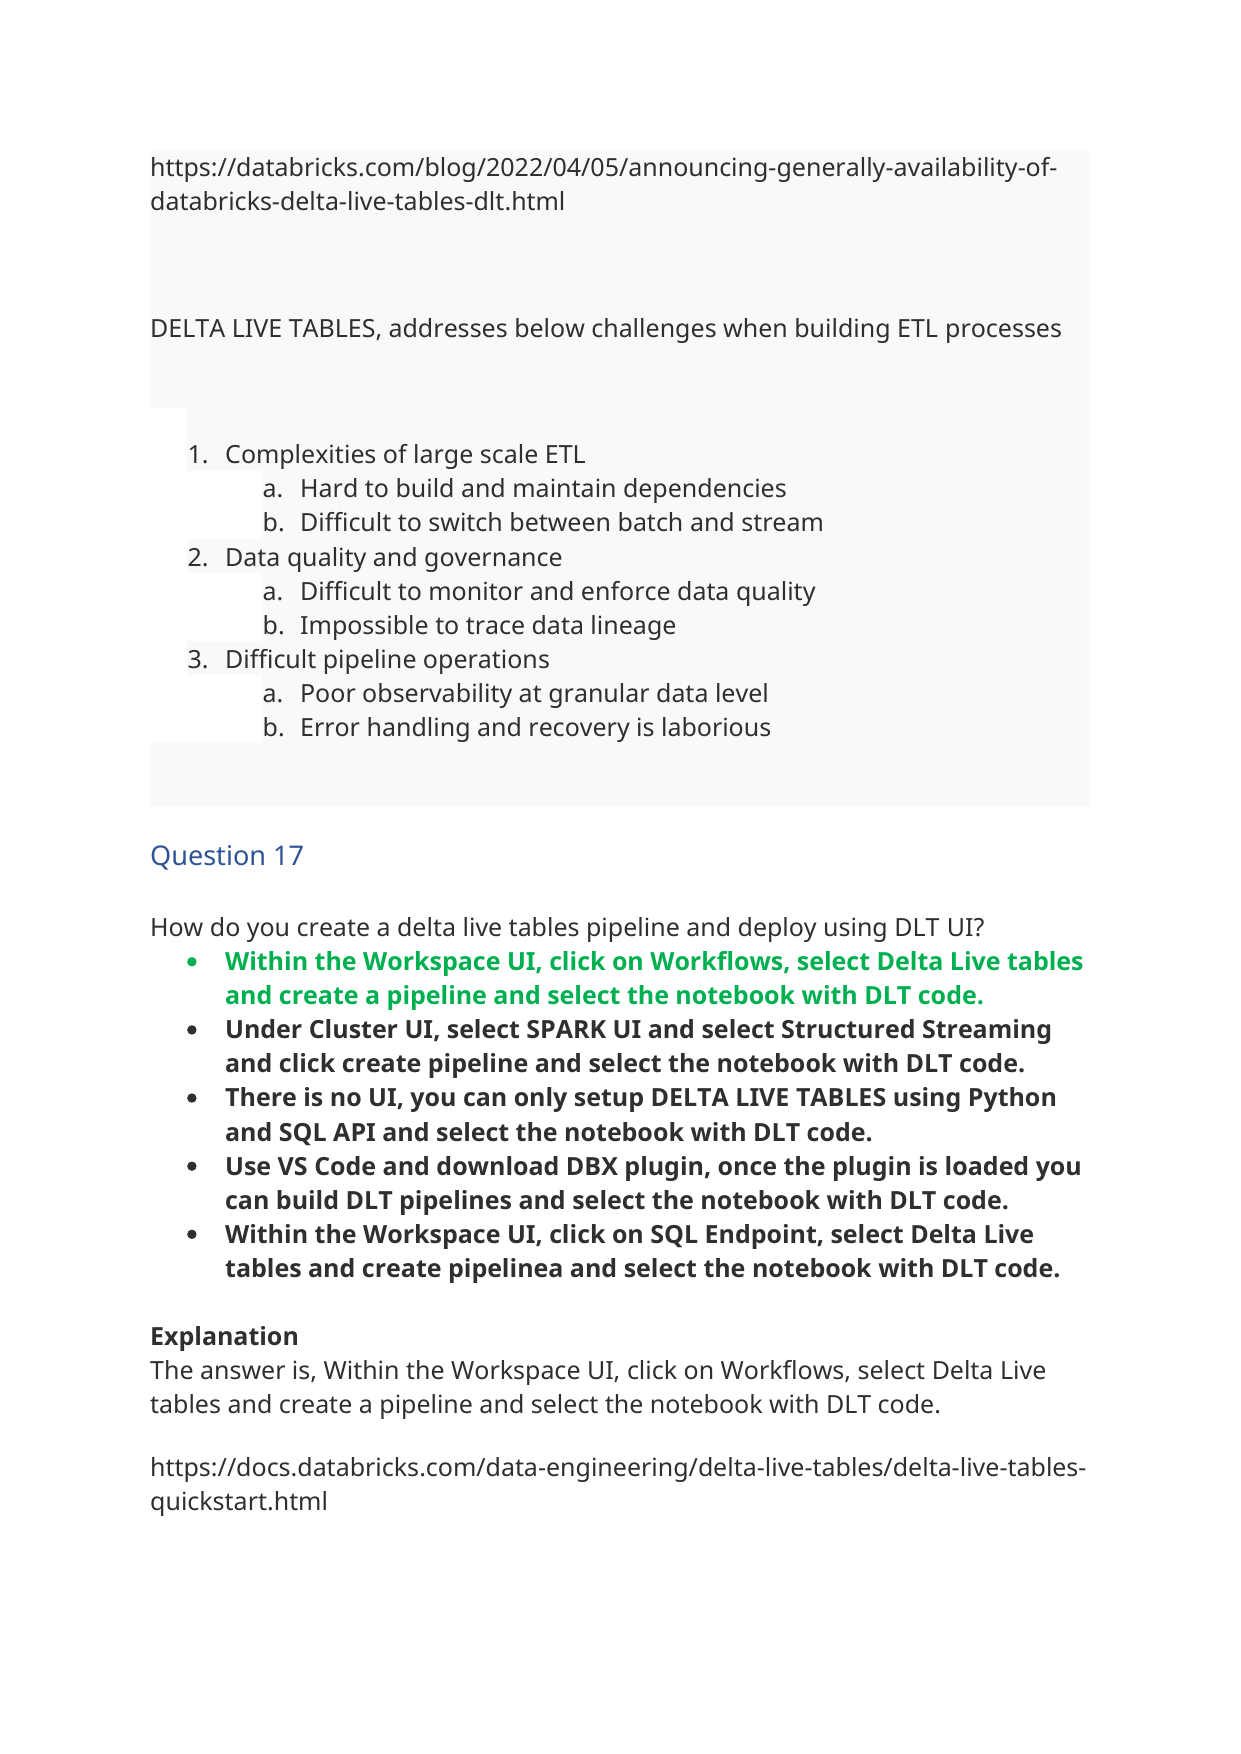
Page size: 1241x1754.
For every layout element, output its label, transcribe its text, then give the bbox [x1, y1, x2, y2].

list Impossible to trace data lineage [262, 607, 1090, 641]
text How do you create a delta live tables pipeline and deploy using DLT UI? [150, 910, 1090, 944]
text DELTA LIVE TABLES, addresses below challenges when building ETL processes [150, 311, 1090, 344]
list There is no UI, you can only setup DELTA LIVE TABLES using Python and SQL API and select the notebook with DLT code. [187, 1080, 1090, 1148]
subtitle Question 17 [150, 836, 1090, 873]
list Difficult to switch between batch and stream [262, 505, 1090, 539]
list Poor observability at granular data level [262, 675, 1090, 709]
list Data quality and governance [187, 539, 1090, 573]
list Error handling and recovery is laborious [262, 709, 1090, 743]
list Use VS Code and download DBX plugin, once the plugin is loaded you can build DLT pipelines and select the notebook with DLT code. [187, 1148, 1090, 1216]
text Explanation [150, 1318, 1090, 1353]
list Difficult to monitor and enforce data quality [262, 573, 1090, 607]
list Within the Workspace UI, click on Workflows, select Delta Live tables and create a pipeline and select the notebook with DLT code. [187, 944, 1090, 1012]
list Within the Workspace UI, click on SQL Endpoint, select Delta Live tables and create pipelinea and select the notebook with DLT code. [187, 1216, 1090, 1284]
list Hard to build and maintain dependencies [262, 471, 1090, 505]
list Difficult pipeline operations [187, 641, 1090, 675]
text https://docs.databricks.com/data-engineering/delta-live-tables/delta-live-tables-quickstart.html [150, 1450, 1090, 1518]
text https://databricks.com/blog/2022/04/05/announcing-generally-availability-of-databricks-delta-live-tables-dlt.html [150, 150, 1090, 218]
list Under Cluster UI, select SPARK UI and select Structured Streaming and click create pipeline and select the notebook with DLT code. [187, 1012, 1090, 1080]
list Complexities of large scale ETL [187, 437, 1090, 471]
text The answer is, Within the Workspace UI, click on Workflows, select Delta Live tables and create a pipeline and select the notebook with DLT code. [150, 1353, 1090, 1421]
